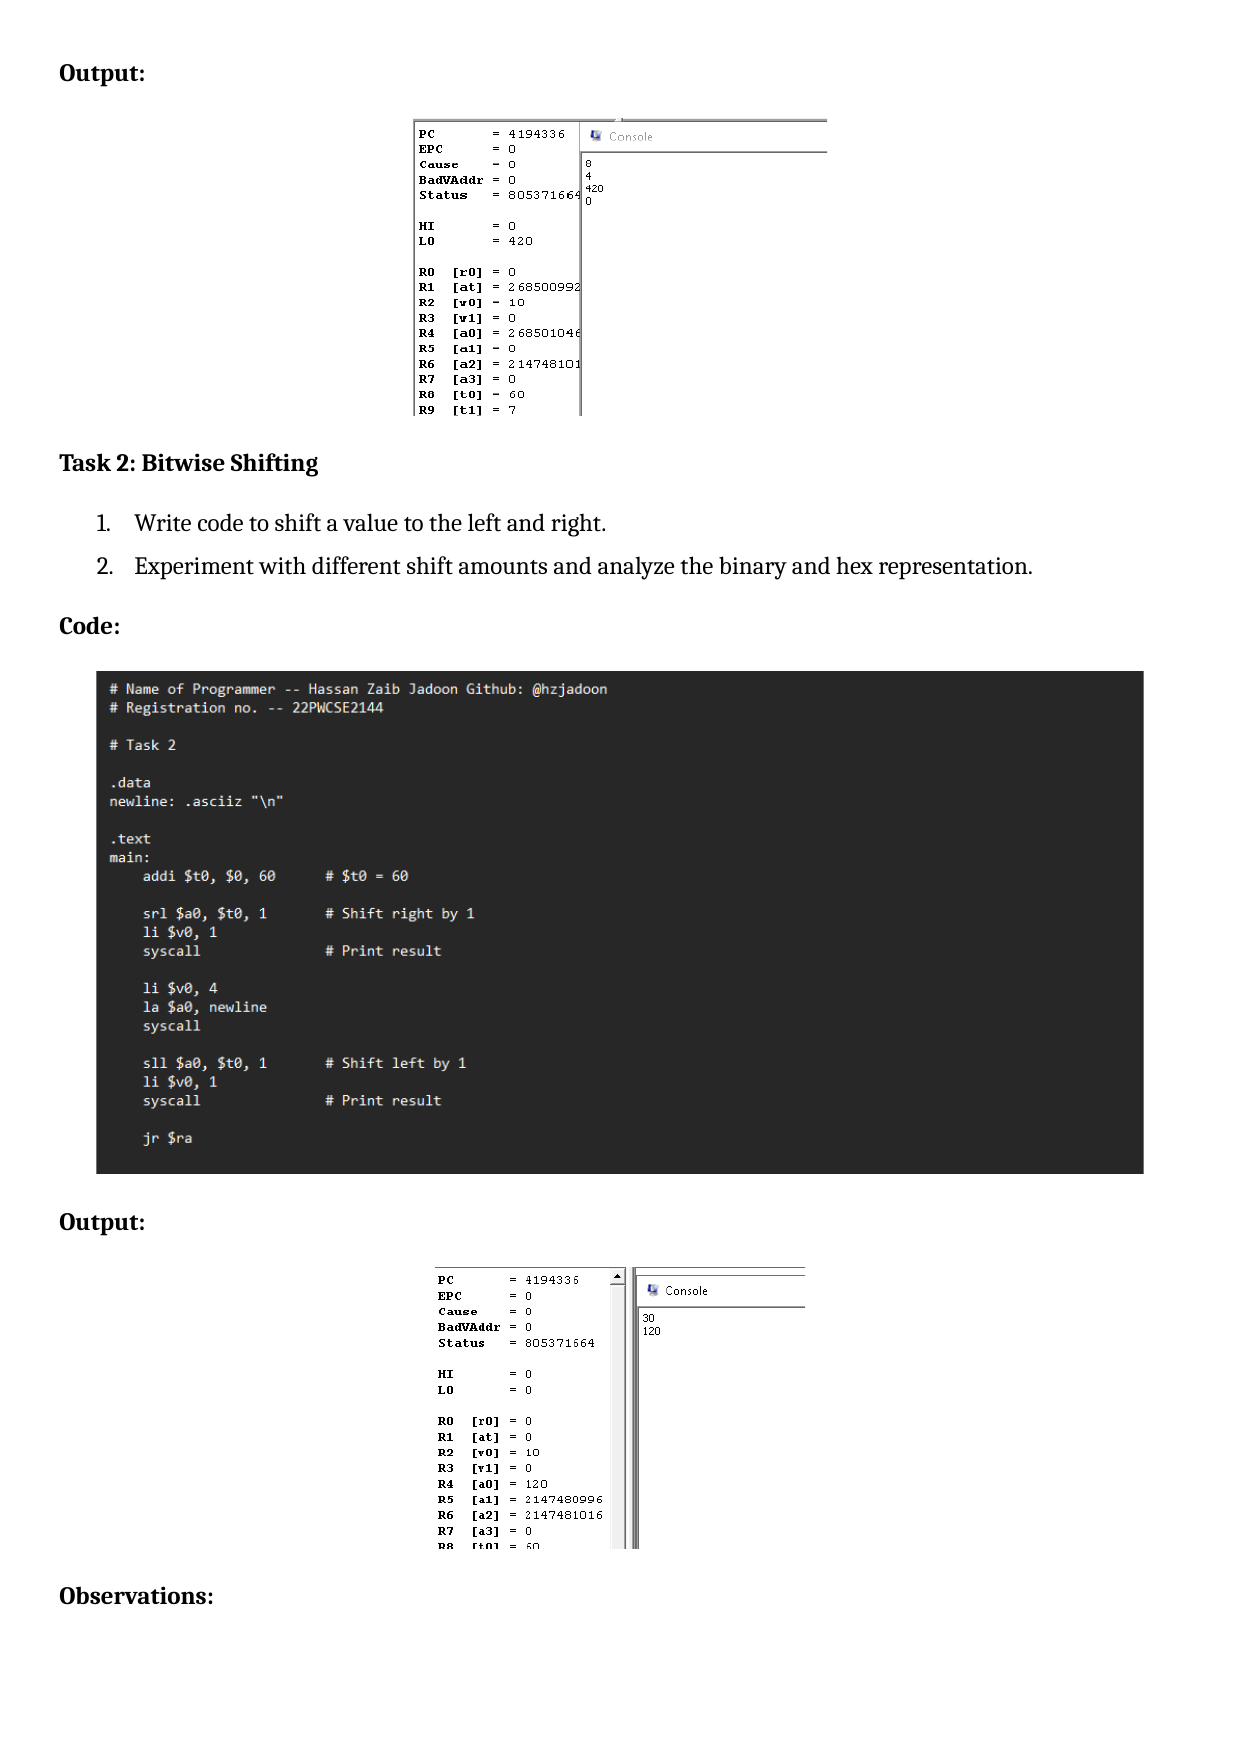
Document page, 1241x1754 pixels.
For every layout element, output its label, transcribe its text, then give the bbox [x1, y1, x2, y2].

list Write code to shift a value to the left and right. [97, 509, 1181, 538]
text Observations: [59, 1582, 1181, 1611]
picture [96, 671, 1144, 1174]
text Task 2: Bitwise Shifting [59, 449, 1181, 478]
text Output: [59, 59, 1181, 88]
picture [435, 1267, 806, 1549]
picture [413, 118, 828, 416]
text Code: [59, 612, 1181, 641]
list Experiment with different shift amounts and analyze the binary and hex representation. [97, 552, 1181, 581]
text Output: [59, 1207, 1181, 1236]
